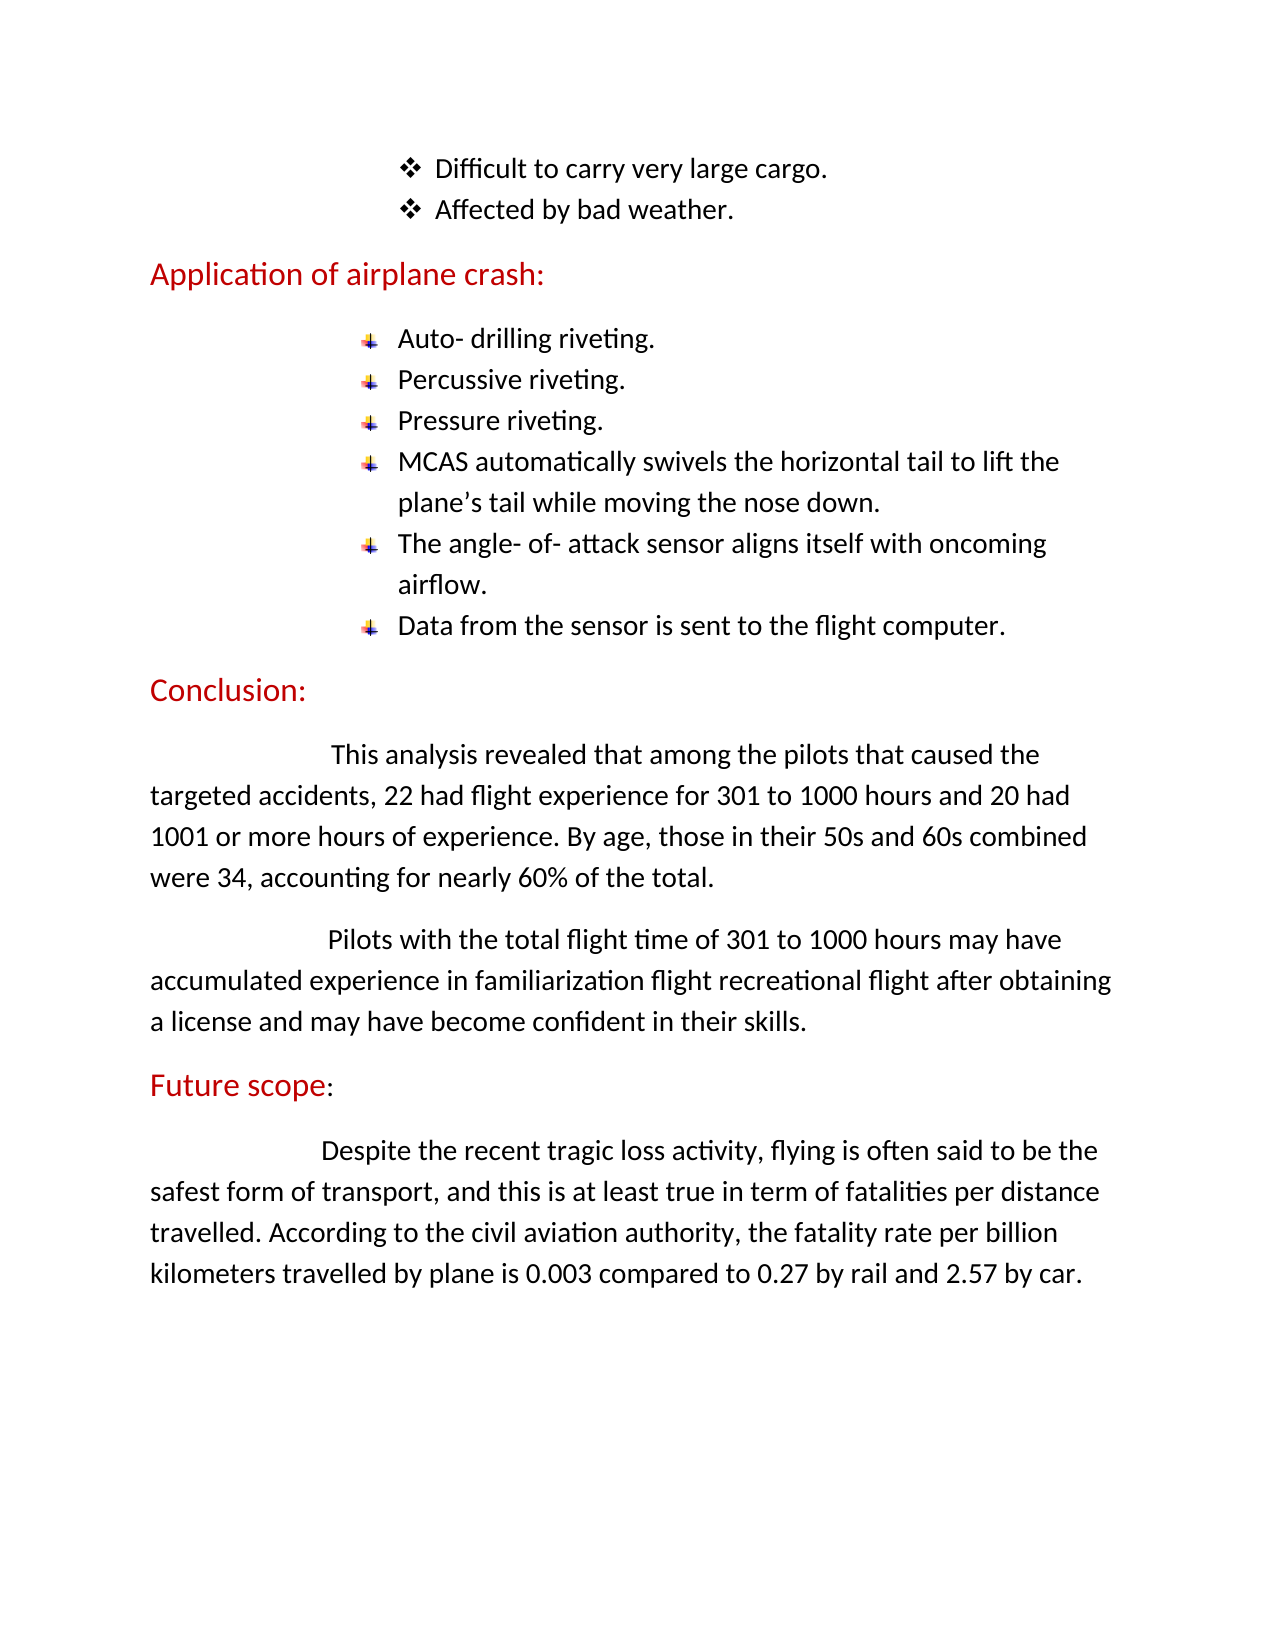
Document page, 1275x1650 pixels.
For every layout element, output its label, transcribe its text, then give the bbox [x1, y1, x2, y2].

picture [361, 414, 378, 431]
picture [361, 373, 378, 390]
text This analysis revealed that among the pilots that caused the targeted accidents, 22 had flight experience for 301 to 1000 hours and 20 had 1001 or more hours of experience. By age, those in their 50s and 60s combined were 34, accounting for nearly 60% of the total. [150, 736, 1125, 895]
text Conclusion: [150, 669, 1125, 709]
list Auto- drilling riveting. [360, 320, 1125, 356]
list Affected by bad weather. [397, 191, 1125, 227]
text Future scope: [150, 1064, 1125, 1105]
list Data from the sensor is sent to the flight computer. [360, 607, 1125, 642]
picture [361, 332, 378, 349]
list MCAS automatically swivels the horizontal tail to lift the plane’s tail while moving the nose down. [360, 443, 1125, 520]
picture [361, 454, 378, 472]
text Pilots with the total flight time of 301 to 1000 hours may have accumulated experience in familiarization flight recreational flight after obtaining a license and may have become confident in their skills. [150, 921, 1125, 1038]
picture [361, 618, 378, 636]
text Application of airplane crash: [150, 253, 1125, 293]
list Pressure riveting. [360, 402, 1125, 438]
list Percussive riveting. [360, 361, 1125, 397]
text Despite the recent tragic loss activity, flying is often said to be the safest form of transport, and this is at least true in term of fatalities per distance travelled. According to the civil aviation authority, the fatality rate per billion kilometers travelled by plane is 0.003 compared to 0.27 by rail and 2.57 by car. [150, 1132, 1125, 1291]
list Difficult to carry very large cargo. [397, 150, 1125, 186]
list The angle- of- attack sensor aligns itself with oncoming airflow. [360, 525, 1125, 602]
picture [361, 536, 378, 554]
